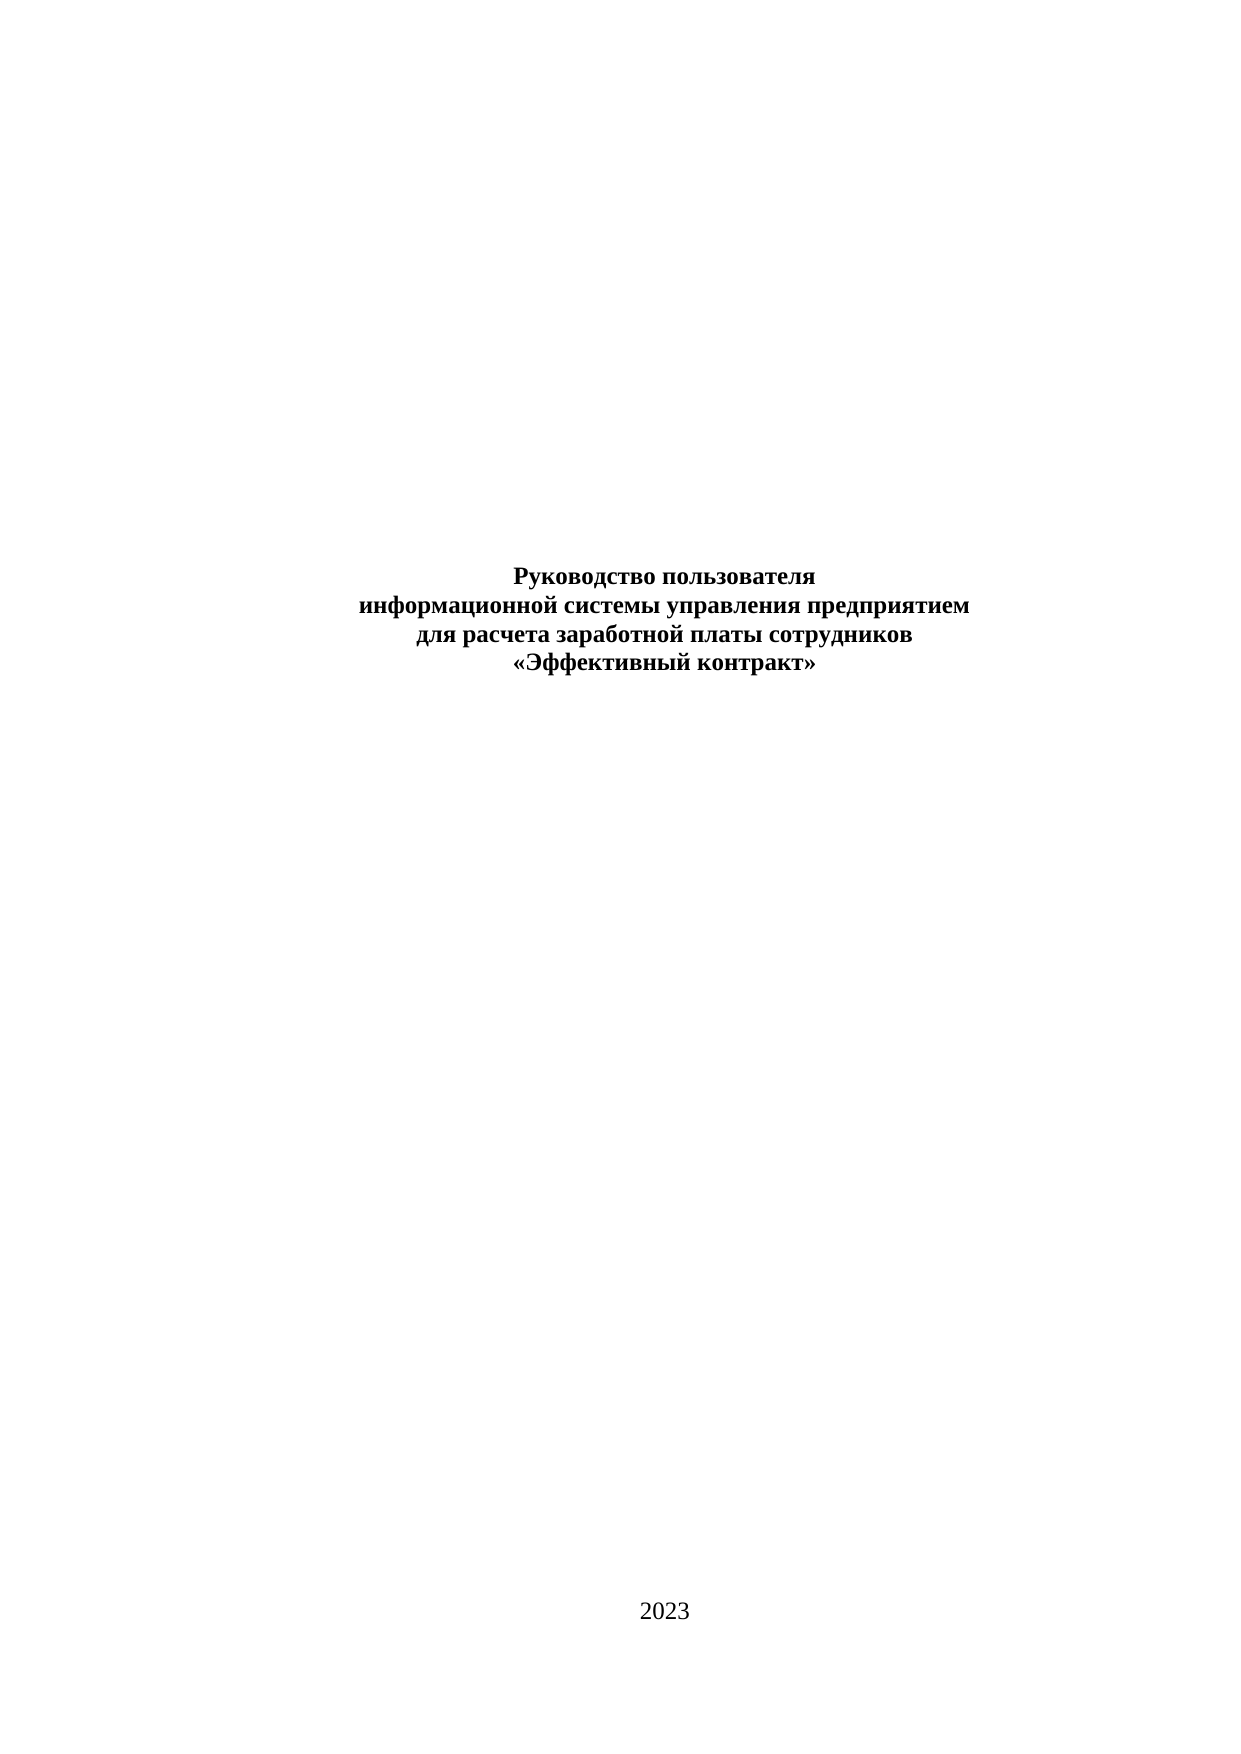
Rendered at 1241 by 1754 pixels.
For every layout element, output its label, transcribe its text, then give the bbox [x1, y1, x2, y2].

text Руководство пользователя [177, 561, 1152, 590]
text информационной системы управления предприятием [177, 590, 1152, 619]
text «Эффективный контракт» [177, 647, 1152, 676]
text для расчета заработной платы сотрудников [177, 619, 1152, 647]
text 2023 [177, 1596, 1152, 1625]
